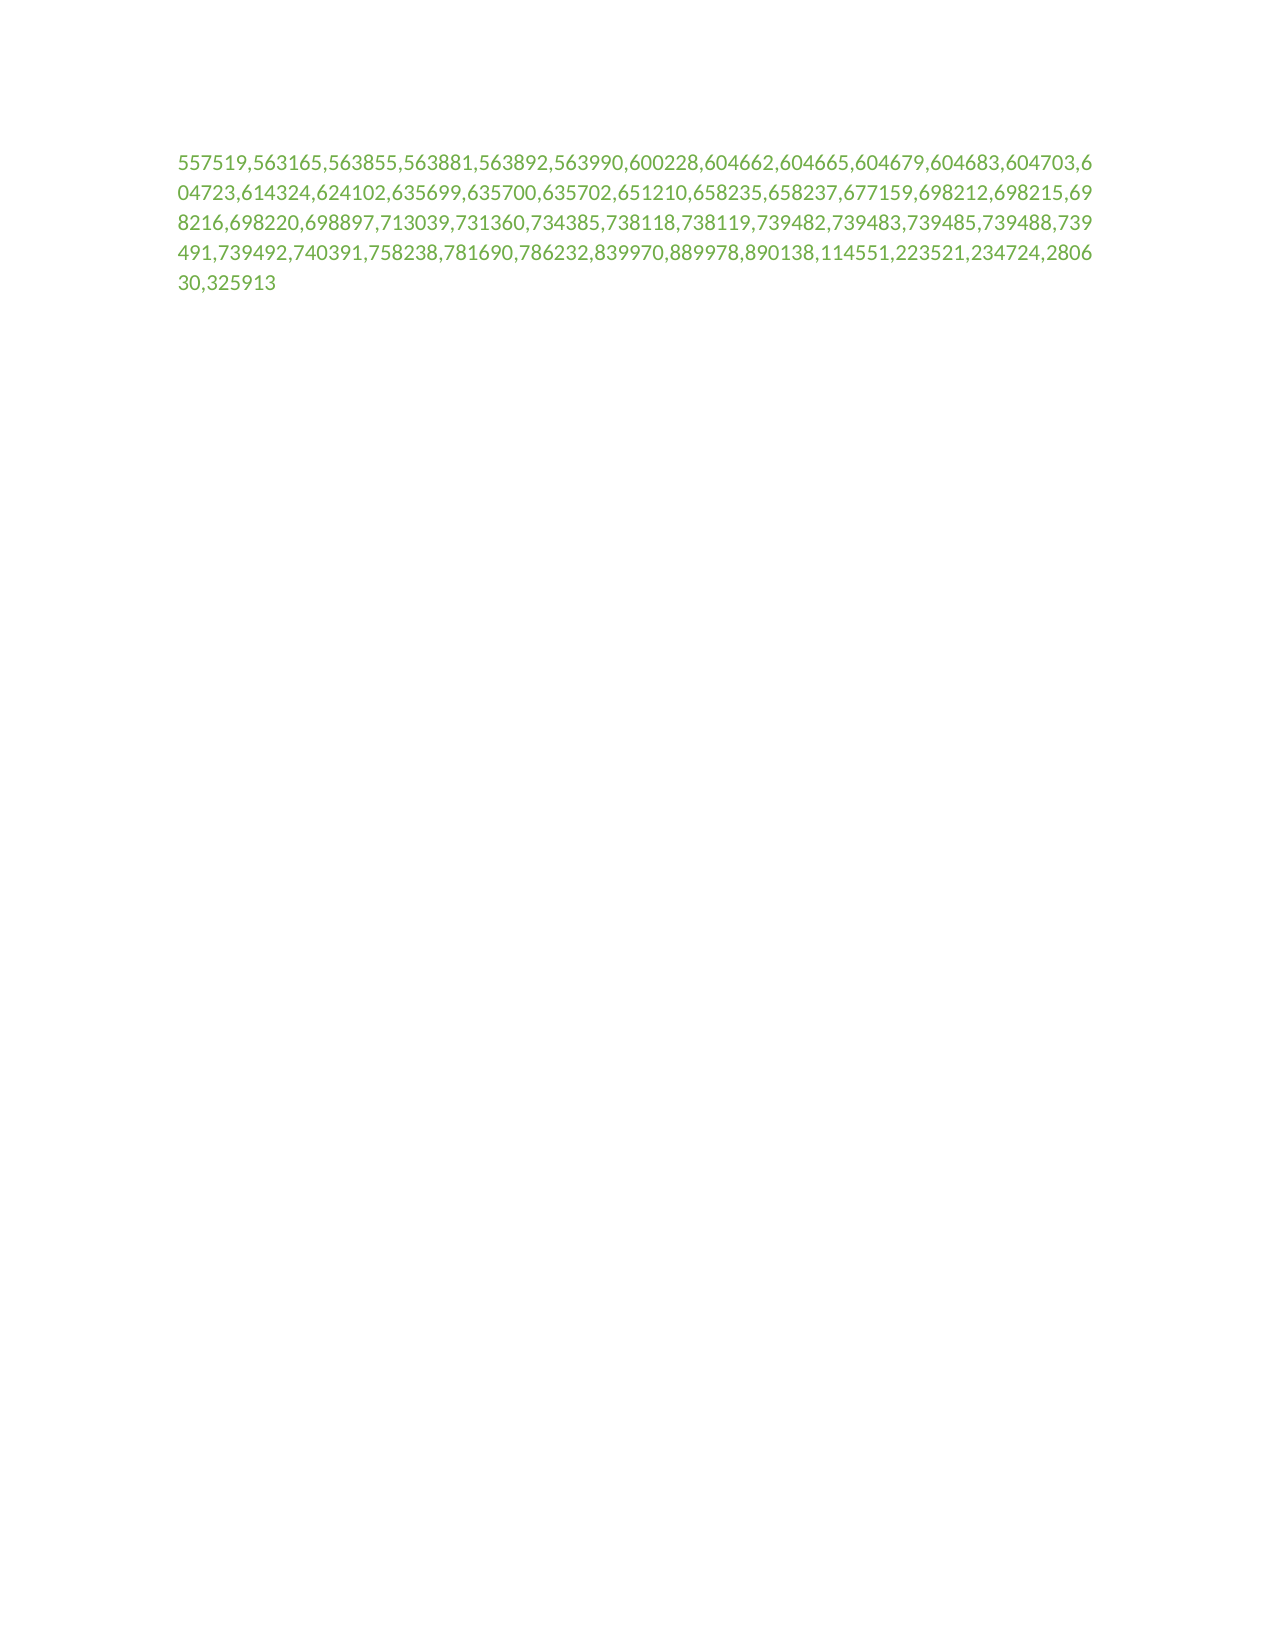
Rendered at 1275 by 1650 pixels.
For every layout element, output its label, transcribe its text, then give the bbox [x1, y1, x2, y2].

text 557519,563165,563855,563881,563892,563990,600228,604662,604665,604679,604683,604703,604723,614324,624102,635699,635700,635702,651210,658235,658237,677159,698212,698215,698216,698220,698897,713039,731360,734385,738118,738119,739482,739483,739485,739488,739491,739492,740391,758238,781690,786232,839970,889978,890138,114551,223521,234724,280630,325913 [177, 148, 1098, 296]
